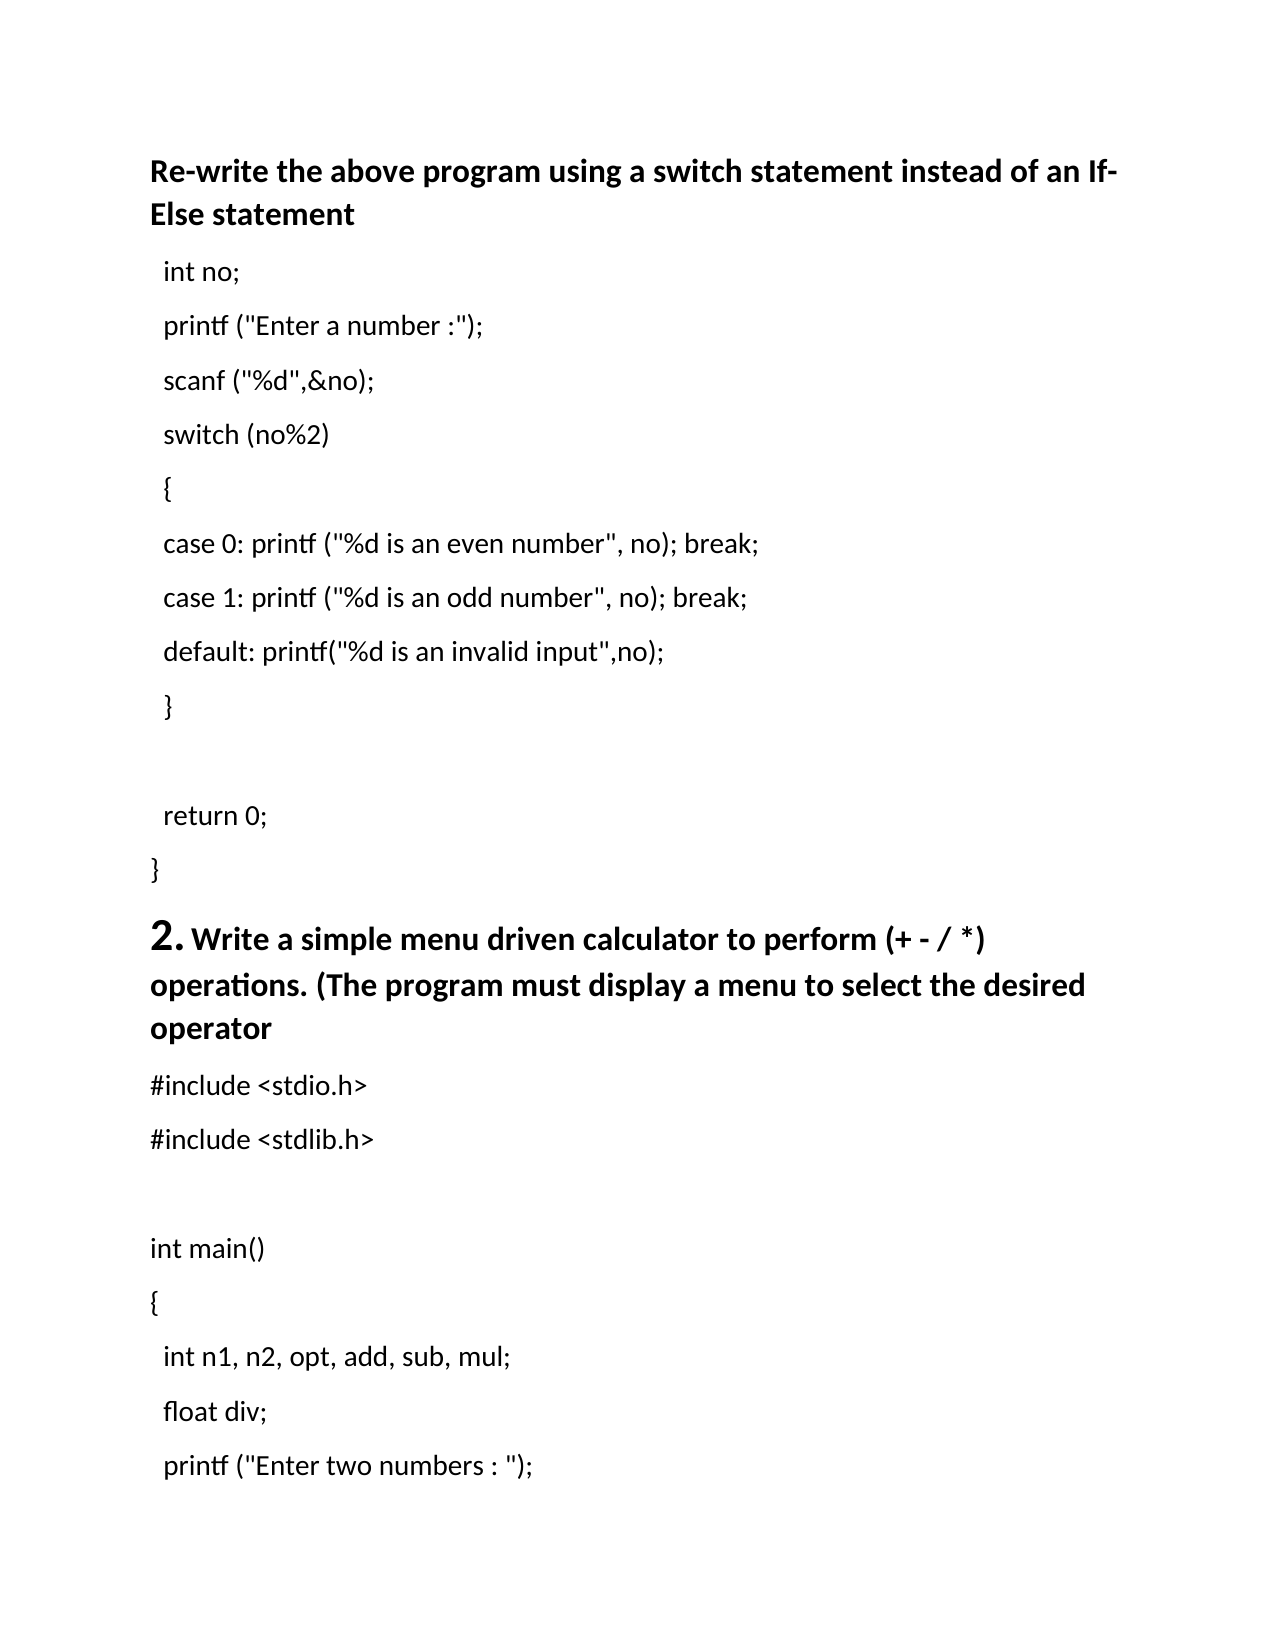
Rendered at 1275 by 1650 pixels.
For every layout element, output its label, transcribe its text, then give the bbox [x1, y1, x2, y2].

text } [150, 688, 1125, 723]
text case 0: printf ("%d is an even number", no); break; [150, 525, 1125, 560]
text 2. Write a simple menu driven calculator to perform (+ - / *) operations. (The program must display a menu to select the desired operator [150, 905, 1125, 1048]
text int no; [150, 253, 1125, 288]
text int main() [150, 1230, 1125, 1265]
text default: printf("%d is an invalid input",no); [150, 633, 1125, 669]
text printf ("Enter two numbers : "); [150, 1447, 1125, 1483]
text { [150, 1284, 1125, 1320]
text Re-write the above program using a switch statement instead of an If-Else statement [150, 150, 1125, 234]
text scanf ("%d",&no); [150, 362, 1125, 397]
text switch (no%2) [150, 416, 1125, 452]
text { [150, 470, 1125, 506]
text case 1: printf ("%d is an odd number", no); break; [150, 579, 1125, 615]
text float div; [150, 1393, 1125, 1428]
text int n1, n2, opt, add, sub, mul; [150, 1338, 1125, 1374]
text #include <stdio.h> [150, 1067, 1125, 1102]
text printf ("Enter a number :"); [150, 307, 1125, 343]
text return 0; [150, 797, 1125, 832]
text } [150, 851, 1125, 887]
text #include <stdlib.h> [150, 1121, 1125, 1157]
